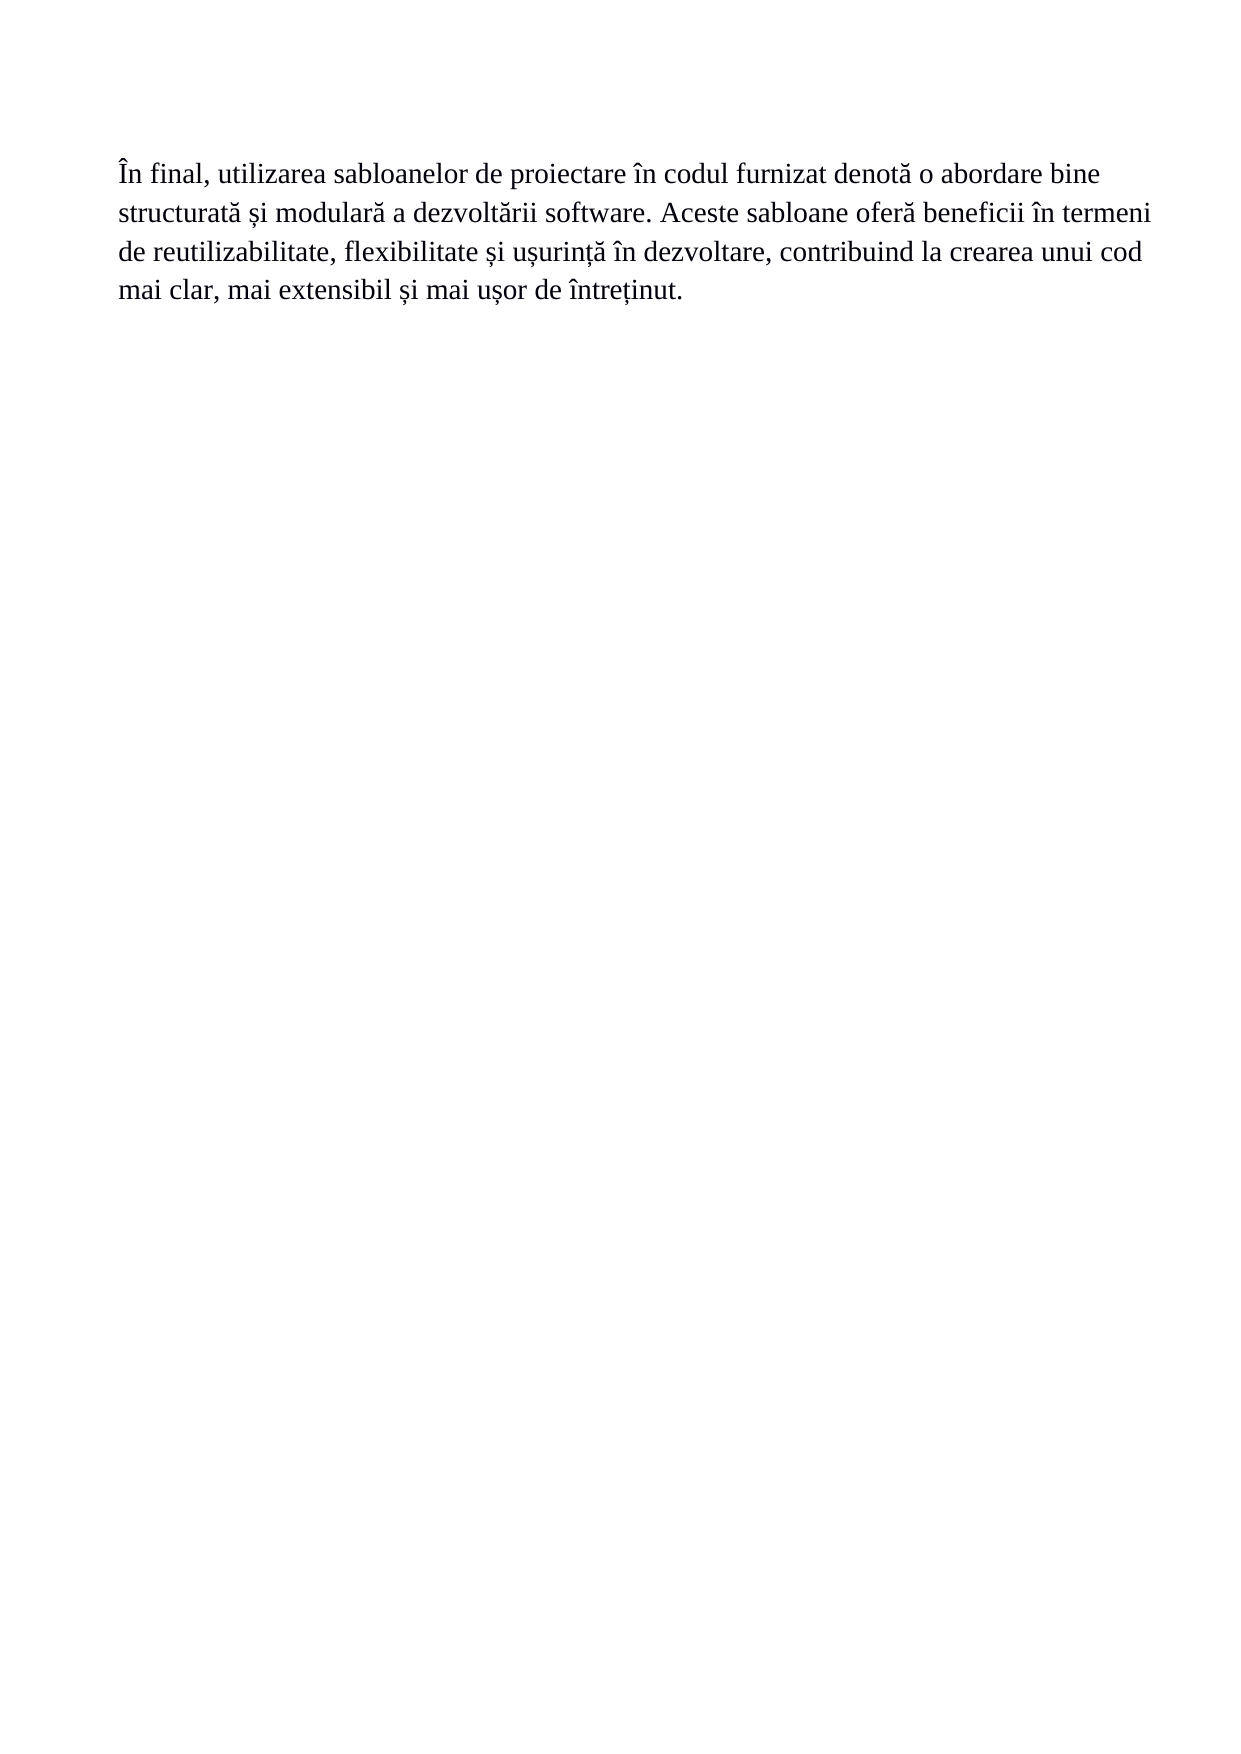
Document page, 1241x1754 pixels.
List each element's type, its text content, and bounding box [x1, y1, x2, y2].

text În final, utilizarea sabloanelor de proiectare în codul furnizat denotă o abordare bine structurată și modulară a dezvoltării software. Aceste sabloane oferă beneficii în termeni de reutilizabilitate, flexibilitate și ușurință în dezvoltare, contribuind la crearea unui cod mai clar, mai extensibil și mai ușor de întreținut. [118, 157, 1181, 306]
